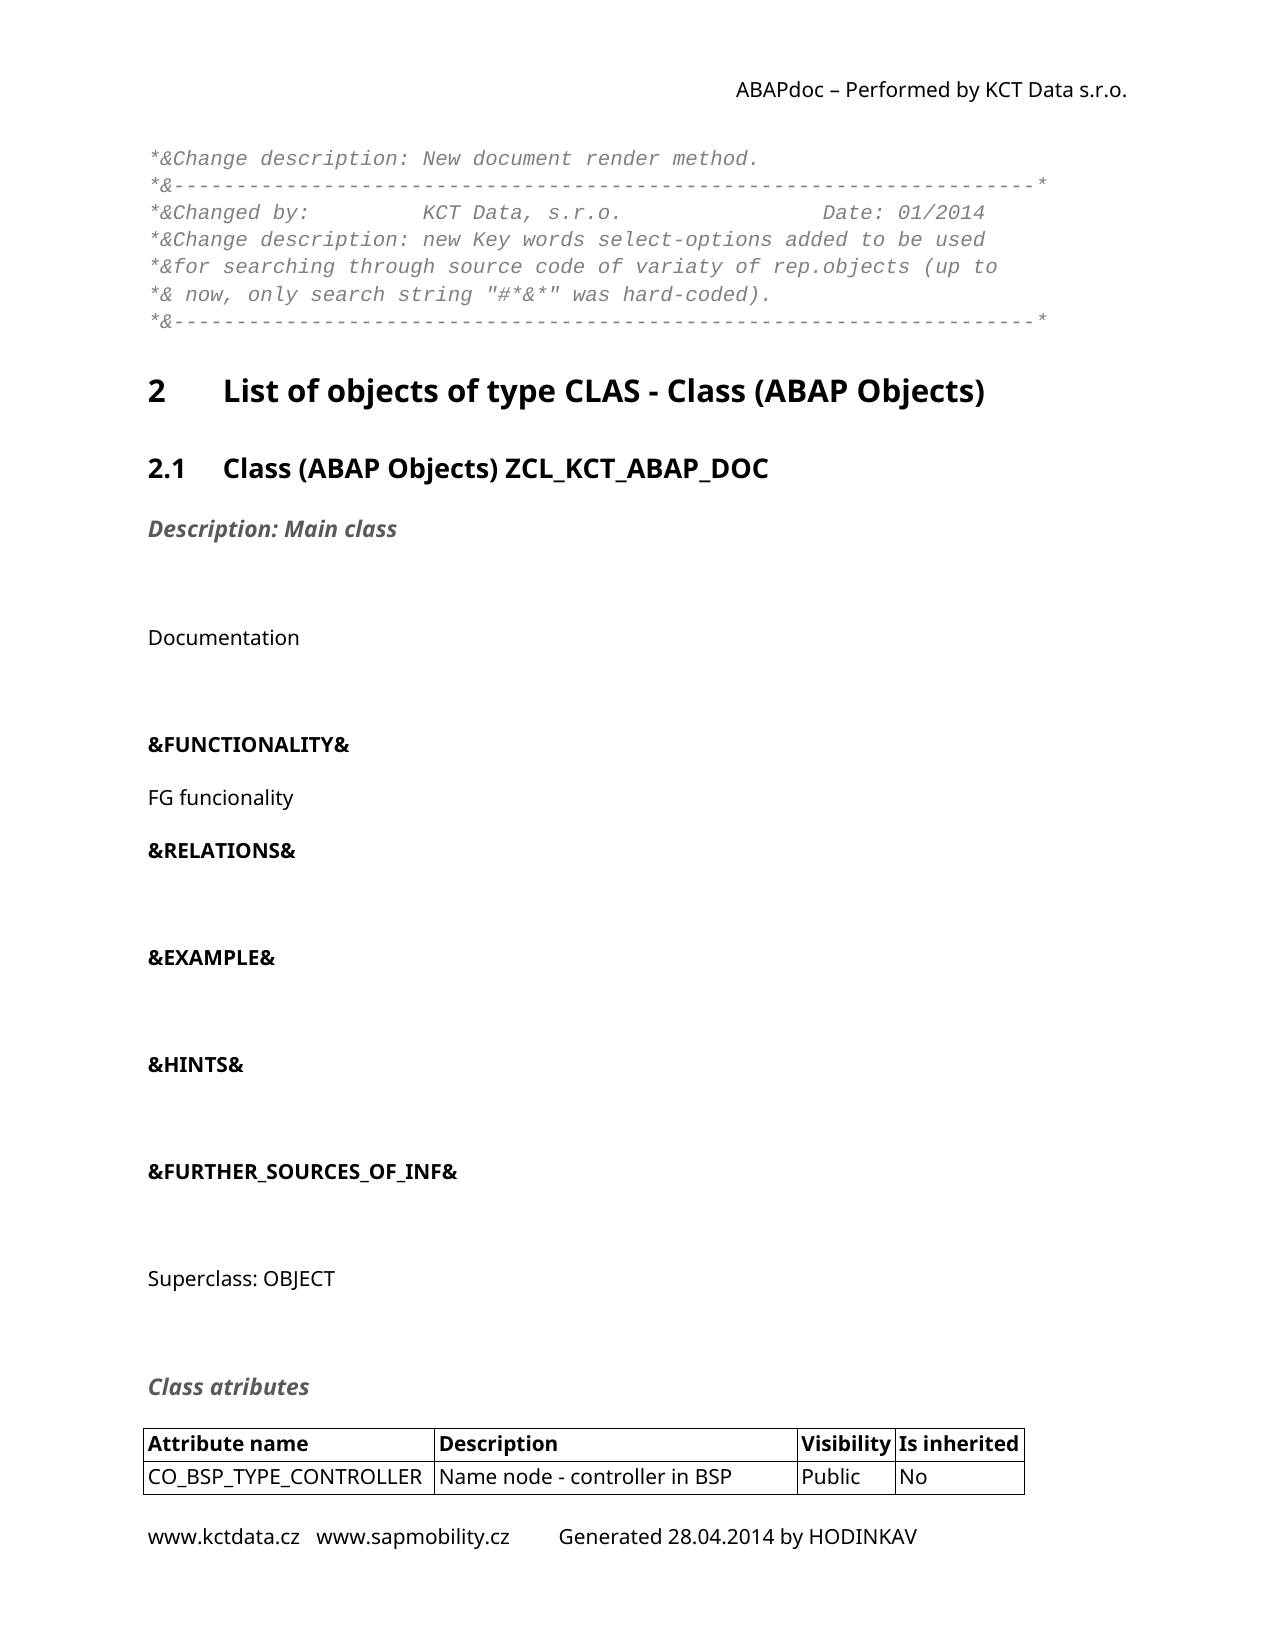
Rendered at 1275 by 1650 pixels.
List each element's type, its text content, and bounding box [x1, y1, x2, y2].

table_cell CO_BSP_TYPE_CONTROLLER [144, 1462, 434, 1494]
table_header Attribute name [144, 1429, 434, 1461]
table_header Description [435, 1429, 797, 1461]
text Class atributes [148, 1371, 1127, 1402]
table_header Is inherited [896, 1429, 1024, 1461]
table_cell Public [798, 1462, 895, 1494]
text &FUNCTIONALITY& [148, 730, 1127, 758]
text &HINTS& [148, 1050, 1127, 1079]
text &RELATIONS& [148, 837, 1127, 865]
table_header Visibility [798, 1429, 895, 1461]
table_cell Name node - controller in BSP [435, 1462, 797, 1494]
table_cell No [896, 1462, 1024, 1494]
text Description: Main class [148, 513, 1127, 544]
text &FURTHER_SOURCES_OF_INF& [148, 1157, 1127, 1186]
text Superclass: OBJECT [148, 1264, 1127, 1292]
text Class (ABAP Objects) ZCL_KCT_ABAP_DOC [148, 449, 1127, 486]
text FG funcionality [148, 783, 1127, 812]
text &EXAMPLE& [148, 943, 1127, 972]
text List of objects of type CLAS - Class (ABAP Objects) [148, 369, 1127, 412]
text Documentation [148, 623, 1127, 651]
